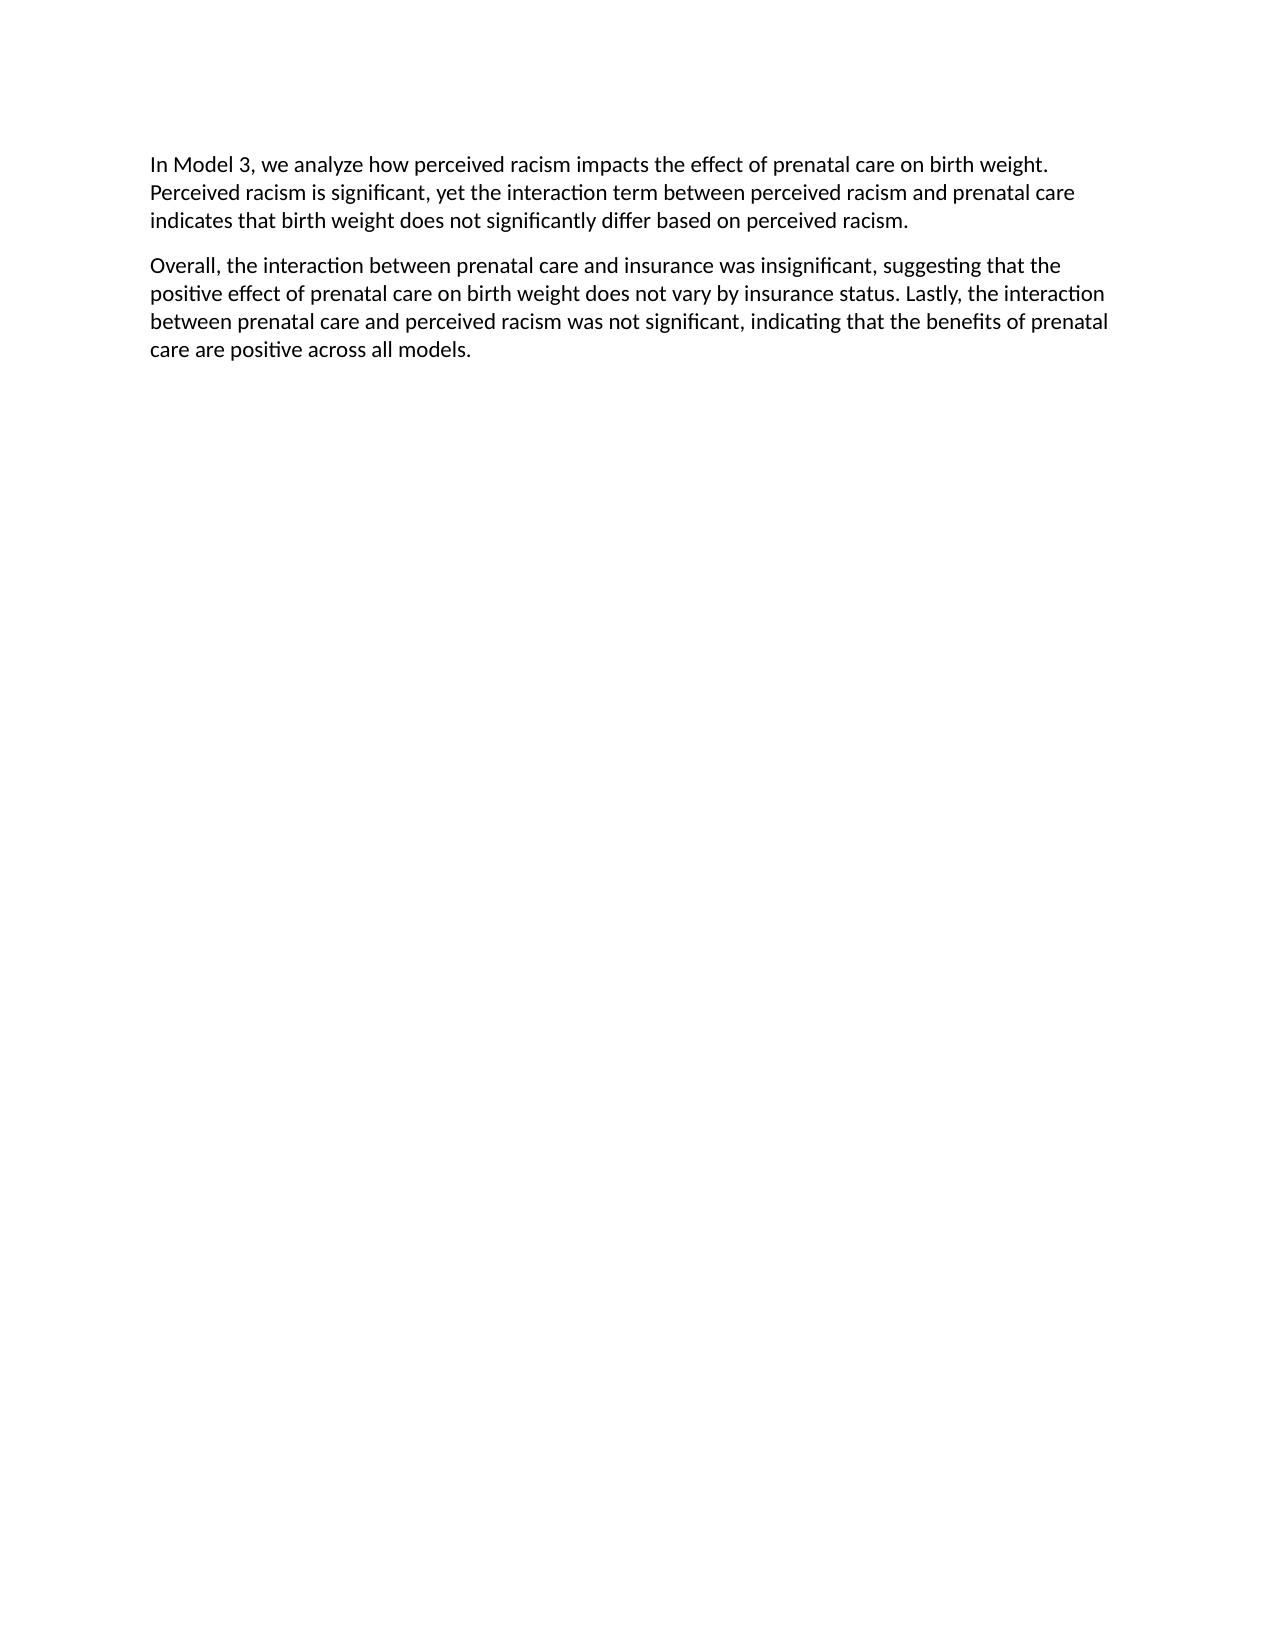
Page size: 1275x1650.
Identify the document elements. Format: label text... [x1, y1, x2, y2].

text In Model 3, we analyze how perceived racism impacts the effect of prenatal care on birth weight. Perceived racism is significant, yet the interaction term between perceived racism and prenatal care indicates that birth weight does not significantly differ based on perceived racism. [150, 150, 1125, 234]
text Overall, the interaction between prenatal care and insurance was insignificant, suggesting that the positive effect of prenatal care on birth weight does not vary by insurance status. Lastly, the interaction between prenatal care and perceived racism was not significant, indicating that the benefits of prenatal care are positive across all models. [150, 251, 1125, 363]
